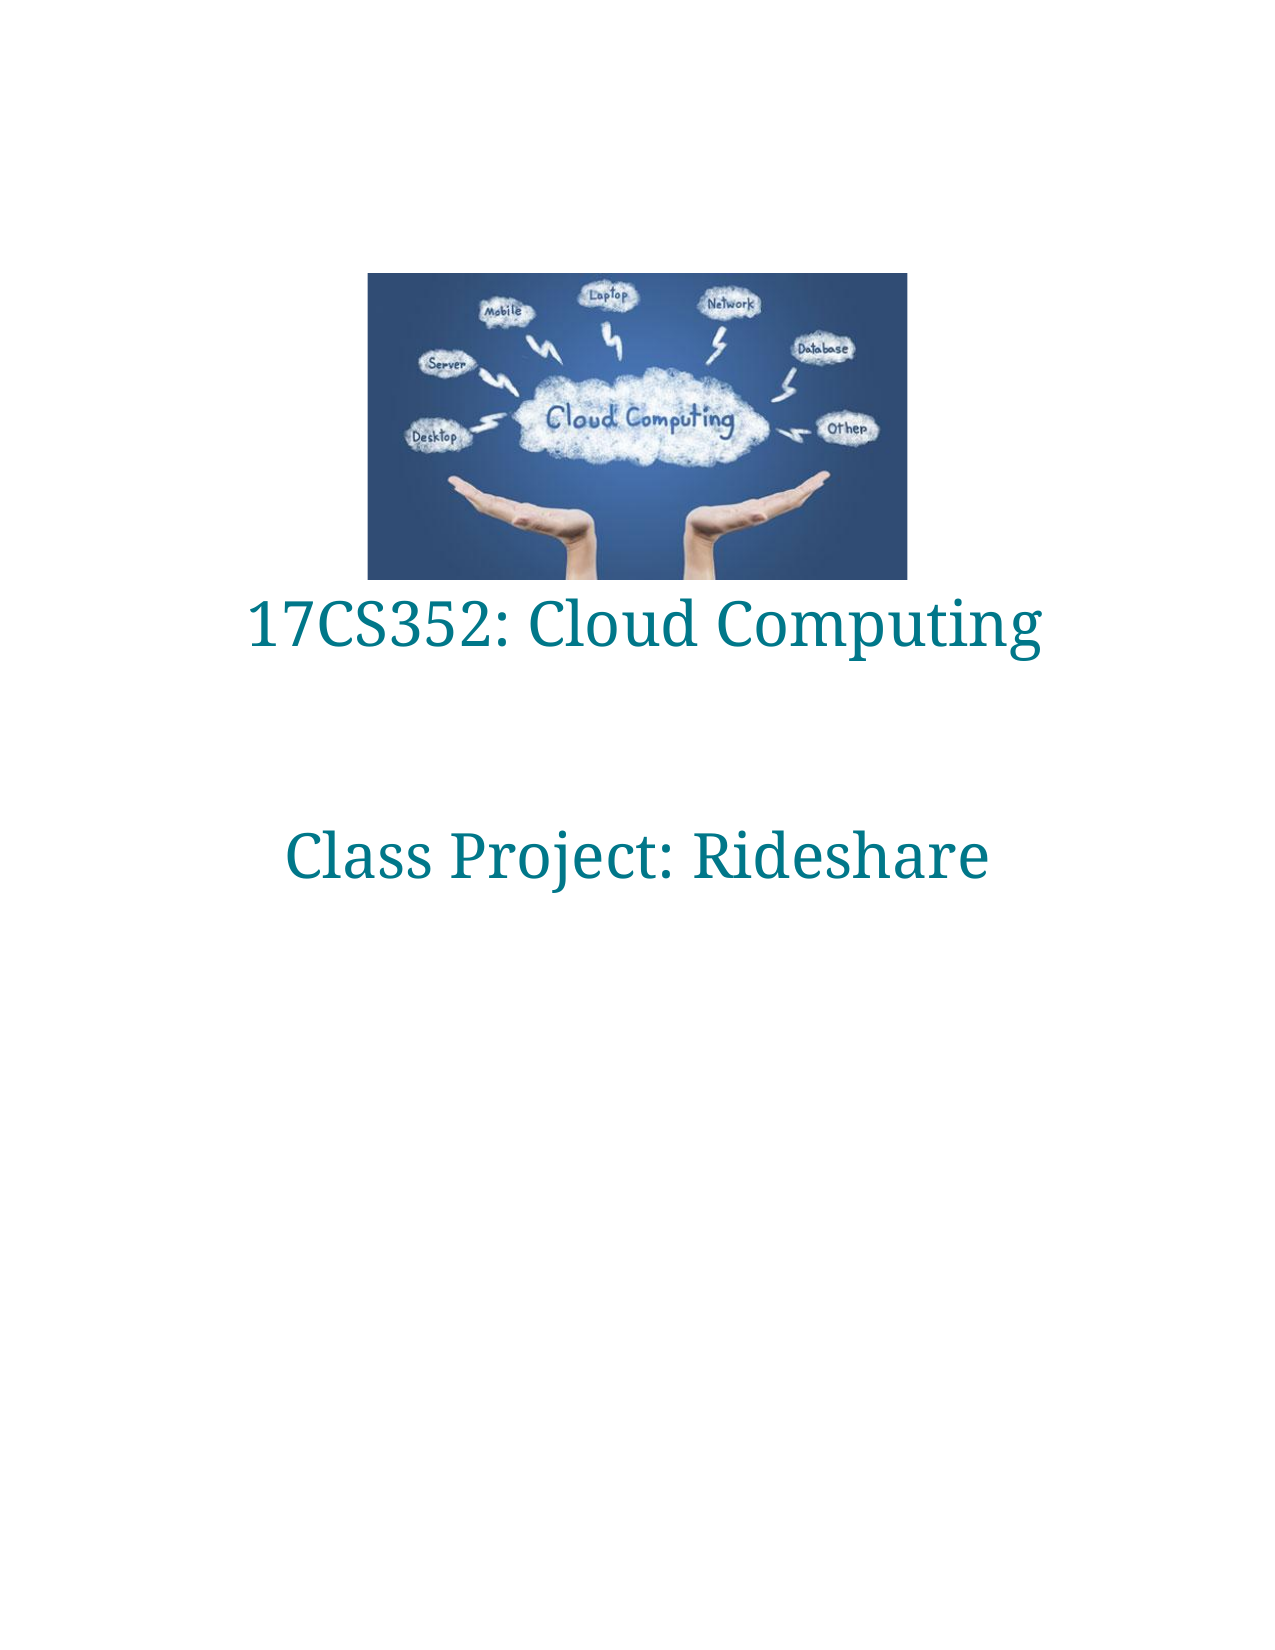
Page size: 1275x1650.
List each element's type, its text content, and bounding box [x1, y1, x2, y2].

title 17CS352: Cloud Computing [187, 579, 1087, 664]
title Class Project: Rideshare [187, 812, 1087, 897]
picture [367, 273, 908, 580]
